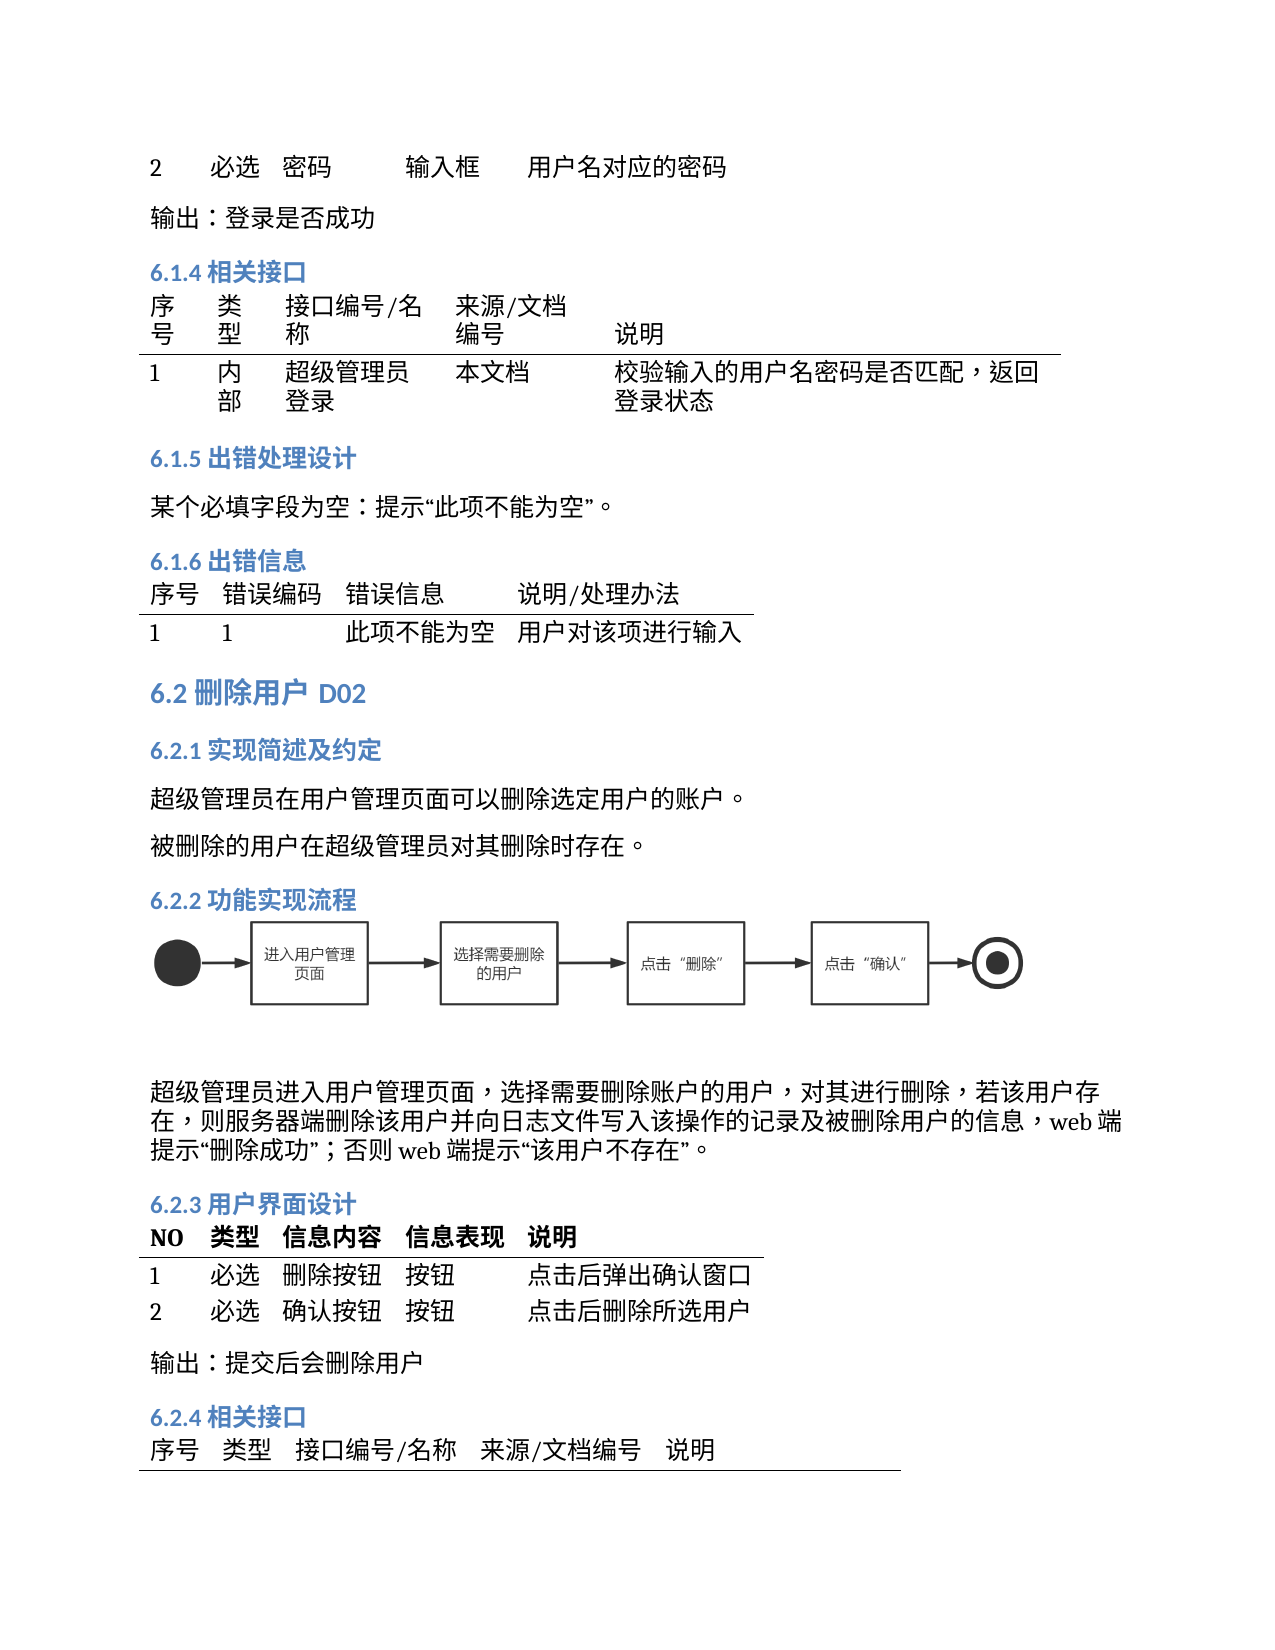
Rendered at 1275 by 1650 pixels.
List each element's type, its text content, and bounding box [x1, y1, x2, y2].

table_cell 1 [139, 355, 206, 420]
subtitle 6.1.4 相关接口 [150, 254, 1125, 289]
table_cell 2 [139, 150, 198, 186]
table_header 类型 [199, 1221, 271, 1257]
subtitle 6.2 删除用户 D02 [150, 672, 1125, 712]
table_header NO [139, 1221, 198, 1257]
table_cell 本文档 [444, 355, 603, 420]
text 输出：登录是否成功 [150, 205, 1125, 234]
table_header 序号 [139, 1433, 211, 1469]
text 被删除的用户在超级管理员对其删除时存在。 [150, 833, 1125, 862]
subtitle 6.2.1 实现简述及约定 [150, 733, 1125, 767]
subtitle 6.2.4 相关接口 [150, 1399, 1125, 1433]
table_cell 按钮 [394, 1258, 516, 1294]
table_cell 删除按钮 [271, 1258, 394, 1294]
table_cell 按钮 [394, 1295, 516, 1331]
table_cell 1 [139, 615, 211, 652]
table_header 接口编号/名称 [284, 1433, 469, 1469]
table_header 序号 [139, 578, 211, 614]
table_header 信息内容 [271, 1221, 394, 1257]
table_header 接口编号/名称 [274, 289, 444, 354]
picture [150, 916, 1025, 1011]
table_header 序号 [139, 289, 206, 354]
table_cell 用户名对应的密码 [516, 150, 814, 186]
table_cell 点击后弹出确认窗口 [516, 1258, 764, 1294]
table_header 来源/文档编号 [444, 289, 603, 354]
table_header 错误编码 [211, 578, 334, 614]
table_header 类型 [211, 1433, 284, 1469]
table_header 说明 [603, 289, 1061, 354]
subtitle 6.1.6 出错信息 [150, 543, 1125, 577]
table_cell 点击后删除所选用户 [516, 1295, 764, 1331]
table_cell 必选 [199, 1258, 271, 1294]
table_cell 用户对该项进行输入 [506, 615, 754, 652]
table_cell 内部 [206, 355, 274, 420]
table_cell 校验输入的用户名密码是否匹配，返回登录状态 [603, 355, 1061, 420]
table_cell 2 [139, 1295, 198, 1331]
table_cell 超级管理员登录 [274, 355, 444, 420]
text 某个必填字段为空：提示“此项不能为空”。 [150, 494, 1125, 523]
table_header 类型 [206, 289, 274, 354]
subtitle 6.2.2 功能实现流程 [150, 883, 1125, 917]
table_cell 密码 [271, 150, 394, 186]
subtitle 6.2.3 用户界面设计 [150, 1186, 1125, 1221]
table_cell 输入框 [394, 150, 516, 186]
table_cell 必选 [199, 1295, 271, 1331]
table_cell 1 [139, 1258, 198, 1294]
table_header 错误信息 [334, 578, 506, 614]
table_header 说明 [654, 1433, 901, 1469]
text 输出：提交后会删除用户 [150, 1349, 1125, 1378]
table_header 来源/文档编号 [469, 1433, 654, 1469]
table_header 信息表现 [394, 1221, 516, 1257]
text 超级管理员进入用户管理页面，选择需要删除账户的用户，对其进行删除，若该用户存在，则服务器端删除该用户并向日志文件写入该操作的记录及被删除用户的信息，web端提示“删除成功”；否则web端提示“该用户不存在”。 [150, 1079, 1125, 1166]
table_cell 必选 [199, 150, 271, 186]
table_header 说明/处理办法 [506, 578, 754, 614]
table_cell 此项不能为空 [334, 615, 506, 652]
table_cell 1 [211, 615, 334, 652]
text 超级管理员在用户管理页面可以删除选定用户的账户。 [150, 786, 1125, 814]
subtitle 6.1.5 出错处理设计 [150, 441, 1125, 475]
table_header 说明 [516, 1221, 764, 1257]
table_cell 确认按钮 [271, 1295, 394, 1331]
